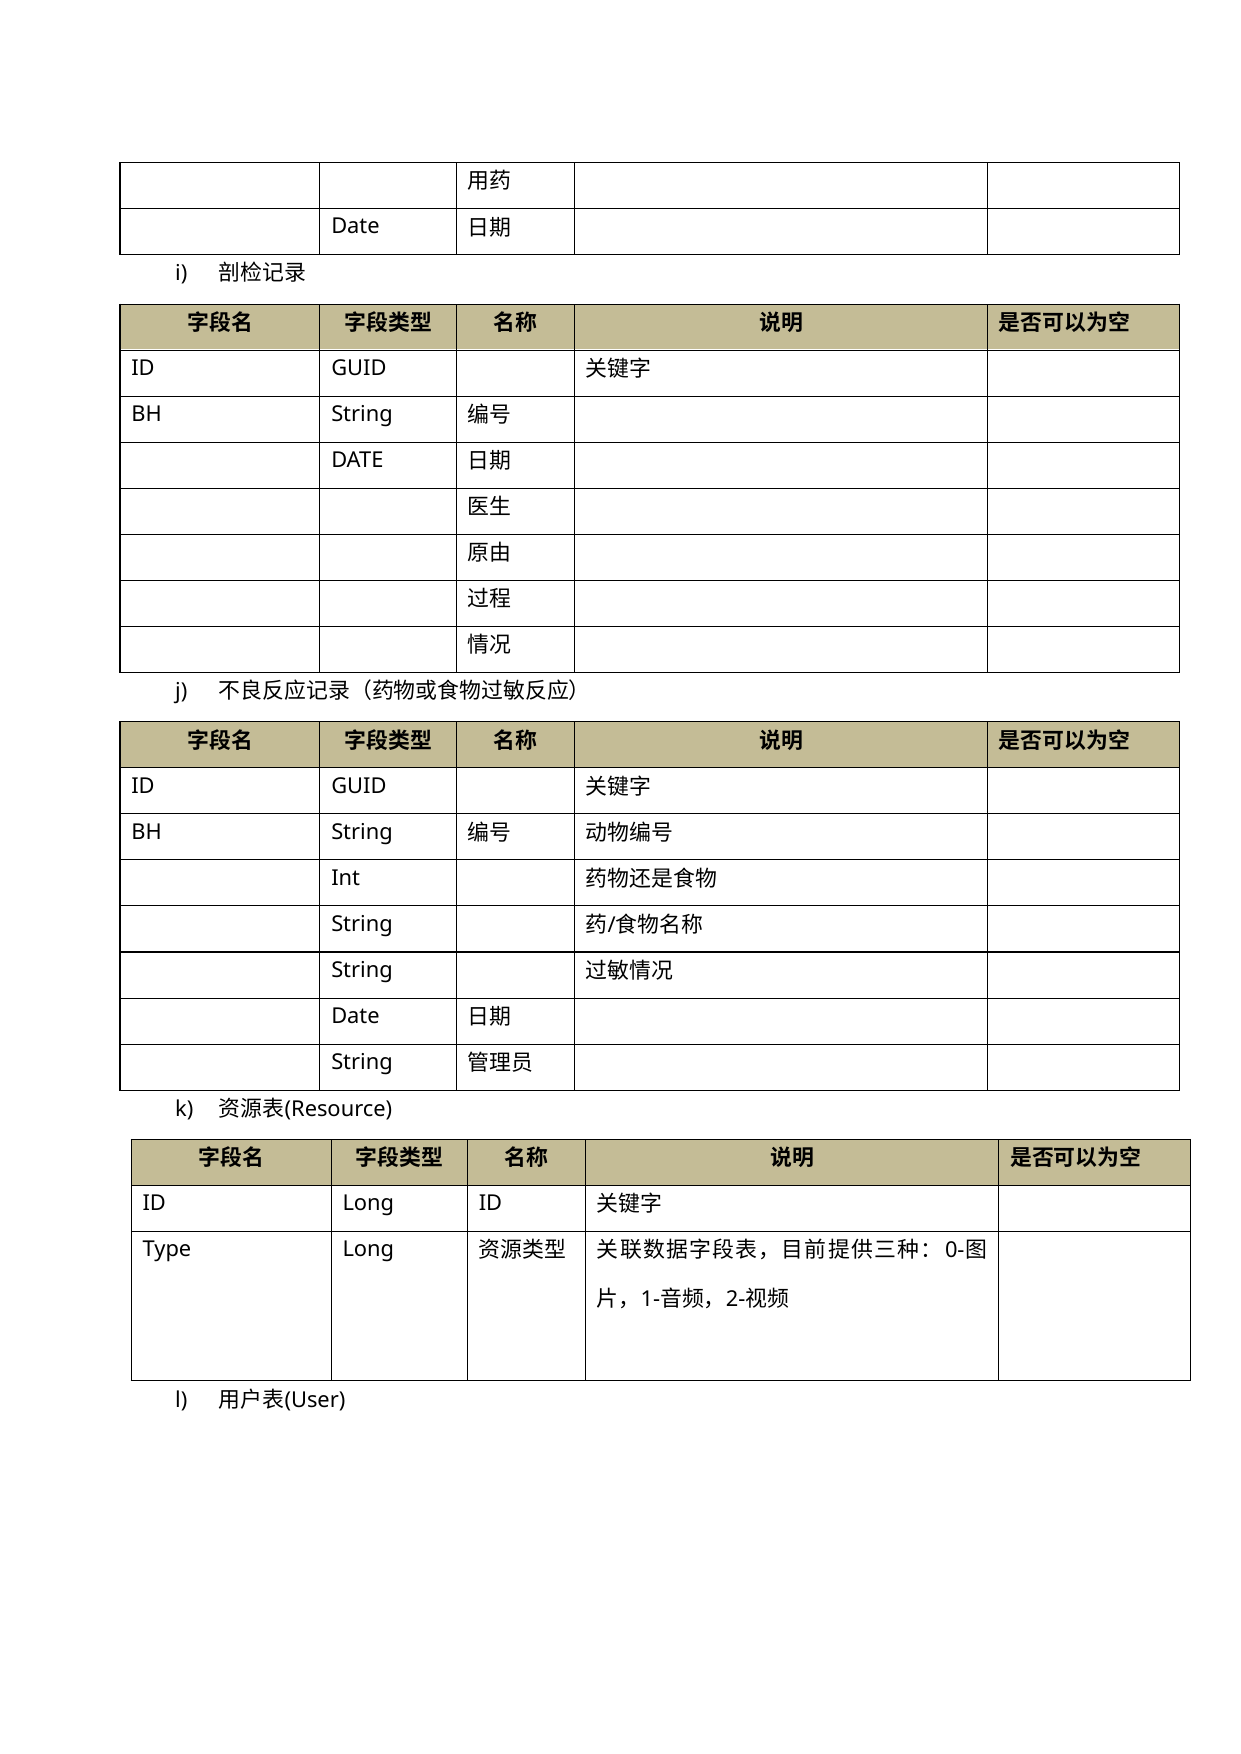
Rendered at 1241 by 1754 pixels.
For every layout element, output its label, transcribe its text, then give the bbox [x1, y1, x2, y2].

table_cell 过敏情况 [575, 953, 987, 997]
table_cell GUID [320, 768, 456, 813]
table_cell [121, 535, 319, 580]
table_cell [121, 860, 319, 905]
table_cell [121, 209, 319, 254]
table_cell [988, 351, 1179, 396]
table_cell 日期 [457, 443, 574, 488]
table_cell Long [332, 1232, 467, 1380]
table_header 名称 [457, 305, 574, 349]
table_cell [457, 860, 574, 905]
table_cell 药/食物名称 [575, 906, 987, 951]
table_cell [575, 163, 987, 208]
table_cell 编号 [457, 814, 574, 859]
table_cell [575, 535, 987, 580]
table_header 是否可以为空 [988, 722, 1179, 767]
table_header 字段类型 [332, 1140, 467, 1185]
table_cell [988, 163, 1179, 208]
table_cell [988, 814, 1179, 859]
table_cell [575, 999, 987, 1043]
table_cell [121, 627, 319, 672]
table_cell [988, 535, 1179, 580]
table_cell [988, 489, 1179, 534]
table_cell [988, 397, 1179, 442]
table_cell [988, 209, 1179, 254]
table_cell String [320, 397, 456, 442]
table_cell [121, 906, 319, 951]
table_cell BH [121, 397, 319, 442]
table_cell [999, 1232, 1190, 1380]
table_header 名称 [457, 722, 574, 767]
table_cell [988, 768, 1179, 813]
list 用户表(User) [175, 1381, 1109, 1414]
table_cell Type [132, 1232, 331, 1380]
table_cell [999, 1186, 1190, 1231]
table_cell [457, 953, 574, 997]
table_cell DATE [320, 443, 456, 488]
table_cell String [320, 1045, 456, 1089]
table_header 名称 [468, 1140, 585, 1185]
table_header 字段名 [132, 1140, 331, 1185]
table_cell 管理员 [457, 1045, 574, 1089]
table_cell 医生 [457, 489, 574, 534]
table_cell 关键字 [575, 768, 987, 813]
table_cell [121, 953, 319, 997]
table_cell 关键字 [586, 1186, 998, 1231]
table_cell [121, 581, 319, 626]
table_cell [320, 489, 456, 534]
table_header 字段名 [121, 305, 319, 349]
table_cell [988, 953, 1179, 997]
table_cell [988, 999, 1179, 1043]
table_cell 关联数据字段表，目前提供三种：0-图片，1-音频，2-视频 [586, 1232, 998, 1380]
table_cell GUID [320, 351, 456, 396]
table_cell ID [121, 351, 319, 396]
table_cell [457, 768, 574, 813]
table_cell [121, 489, 319, 534]
table_cell [121, 443, 319, 488]
table_cell [575, 397, 987, 442]
list 不良反应记录（药物或食物过敏反应） [175, 673, 1109, 705]
table_cell [457, 906, 574, 951]
table_cell [988, 1045, 1179, 1089]
table_cell 关键字 [575, 351, 987, 396]
table_cell ID [121, 768, 319, 813]
table_header 说明 [575, 305, 987, 349]
table_cell 用药 [457, 163, 574, 208]
table_cell 日期 [457, 999, 574, 1043]
table_header 说明 [586, 1140, 998, 1185]
table_cell String [320, 814, 456, 859]
table_cell 过程 [457, 581, 574, 626]
table_cell 原由 [457, 535, 574, 580]
table_cell [320, 535, 456, 580]
table_cell String [320, 953, 456, 997]
table_cell [575, 627, 987, 672]
table_cell [121, 163, 319, 208]
table_cell Long [332, 1186, 467, 1231]
table_cell Date [320, 999, 456, 1043]
table_cell ID [132, 1186, 331, 1231]
table_cell BH [121, 814, 319, 859]
table_cell [575, 209, 987, 254]
table_cell [575, 1045, 987, 1089]
table_cell [988, 860, 1179, 905]
table_cell [320, 627, 456, 672]
table_cell [575, 581, 987, 626]
table_cell 动物编号 [575, 814, 987, 859]
table_cell [988, 581, 1179, 626]
table_header 字段名 [121, 722, 319, 767]
list 剖检记录 [175, 255, 1109, 288]
table_cell [121, 999, 319, 1043]
table_cell [575, 443, 987, 488]
list 资源表(Resource) [175, 1091, 1109, 1123]
table_header 说明 [575, 722, 987, 767]
table_cell ID [468, 1186, 585, 1231]
table_header 是否可以为空 [999, 1140, 1190, 1185]
table_cell 编号 [457, 397, 574, 442]
table_header 字段类型 [320, 305, 456, 349]
table_cell [457, 351, 574, 396]
table_cell [988, 906, 1179, 951]
table_header 字段类型 [320, 722, 456, 767]
table_cell 资源类型 [468, 1232, 585, 1380]
table_cell 药物还是食物 [575, 860, 987, 905]
table_cell [575, 489, 987, 534]
table_cell Date [320, 209, 456, 254]
table_cell String [320, 906, 456, 951]
table_cell [320, 581, 456, 626]
table_cell [988, 443, 1179, 488]
table_cell 日期 [457, 209, 574, 254]
table_header 是否可以为空 [988, 305, 1179, 349]
table_cell Int [320, 860, 456, 905]
table_cell [988, 627, 1179, 672]
table_cell [320, 163, 456, 208]
table_cell 情况 [457, 627, 574, 672]
table_cell [121, 1045, 319, 1089]
